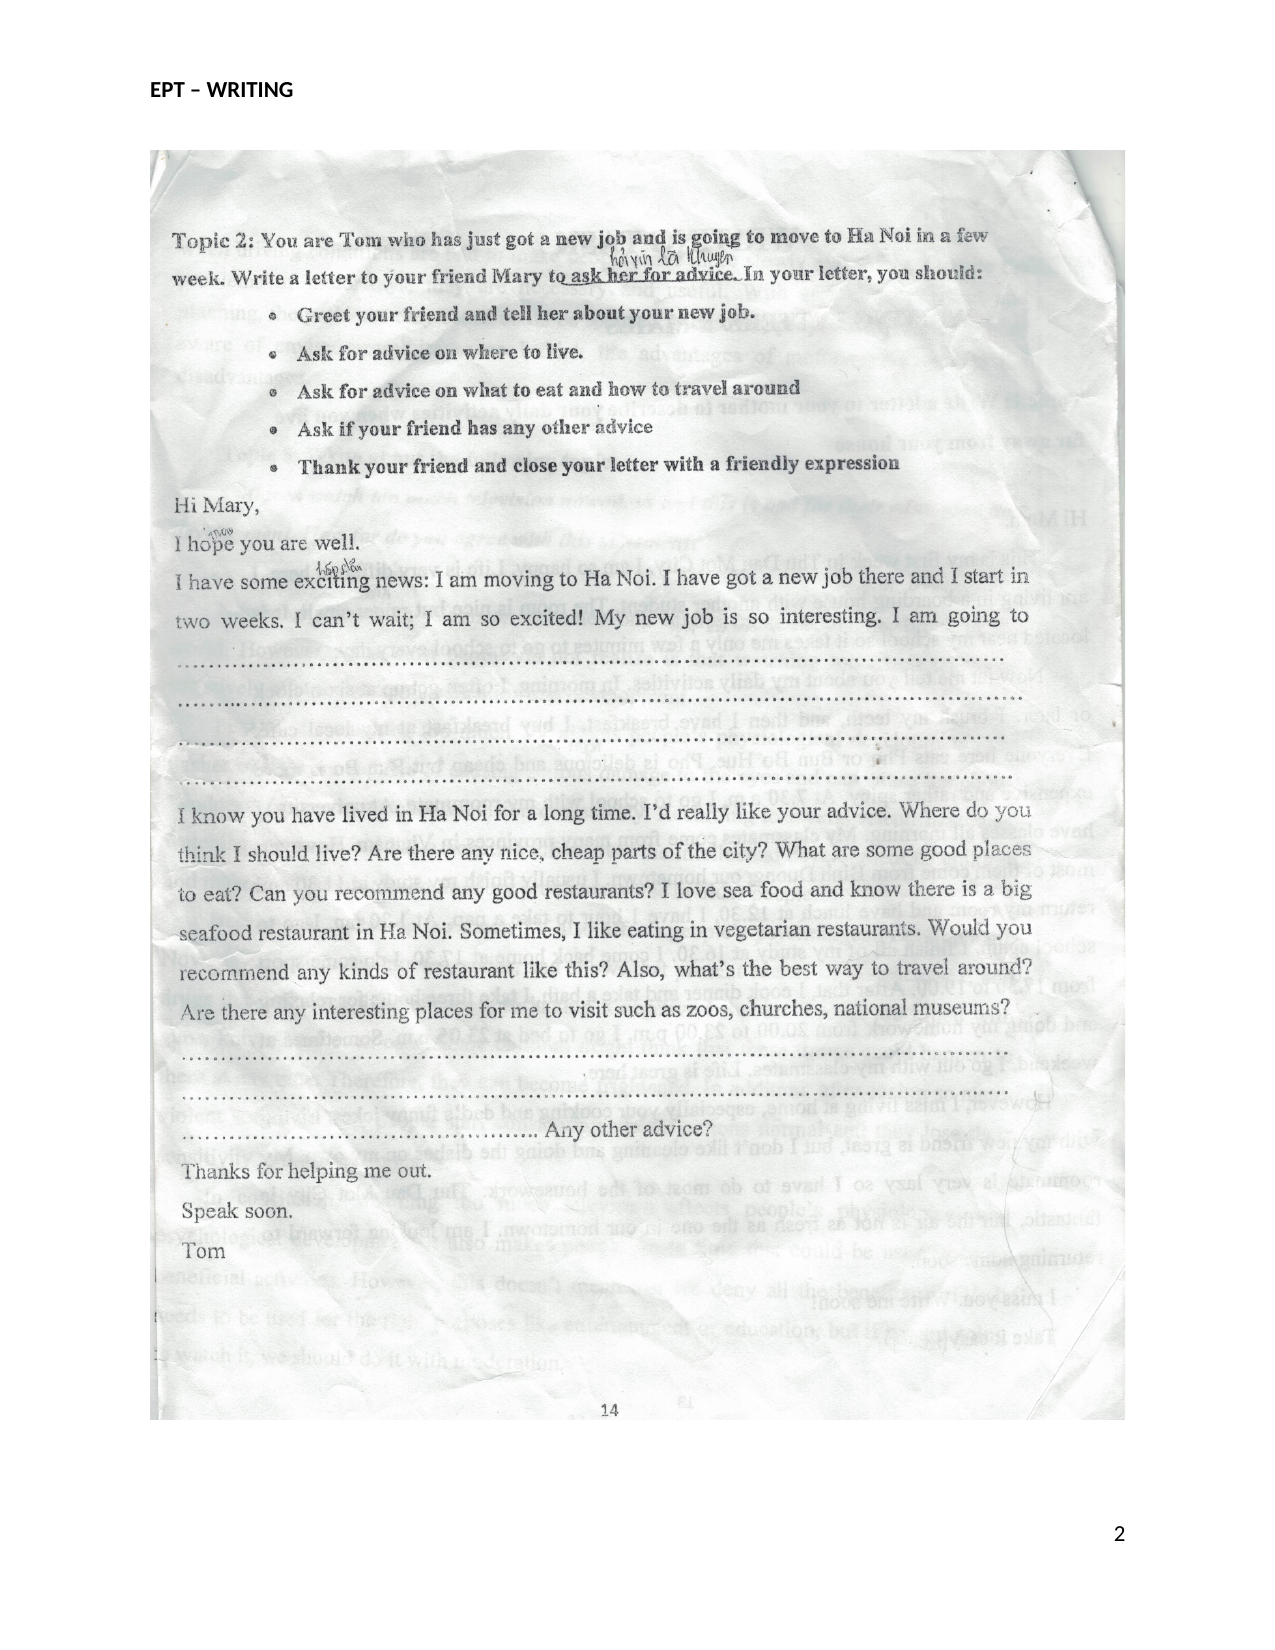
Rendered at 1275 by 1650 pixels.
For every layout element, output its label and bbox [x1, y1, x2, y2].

picture [150, 150, 1125, 1420]
